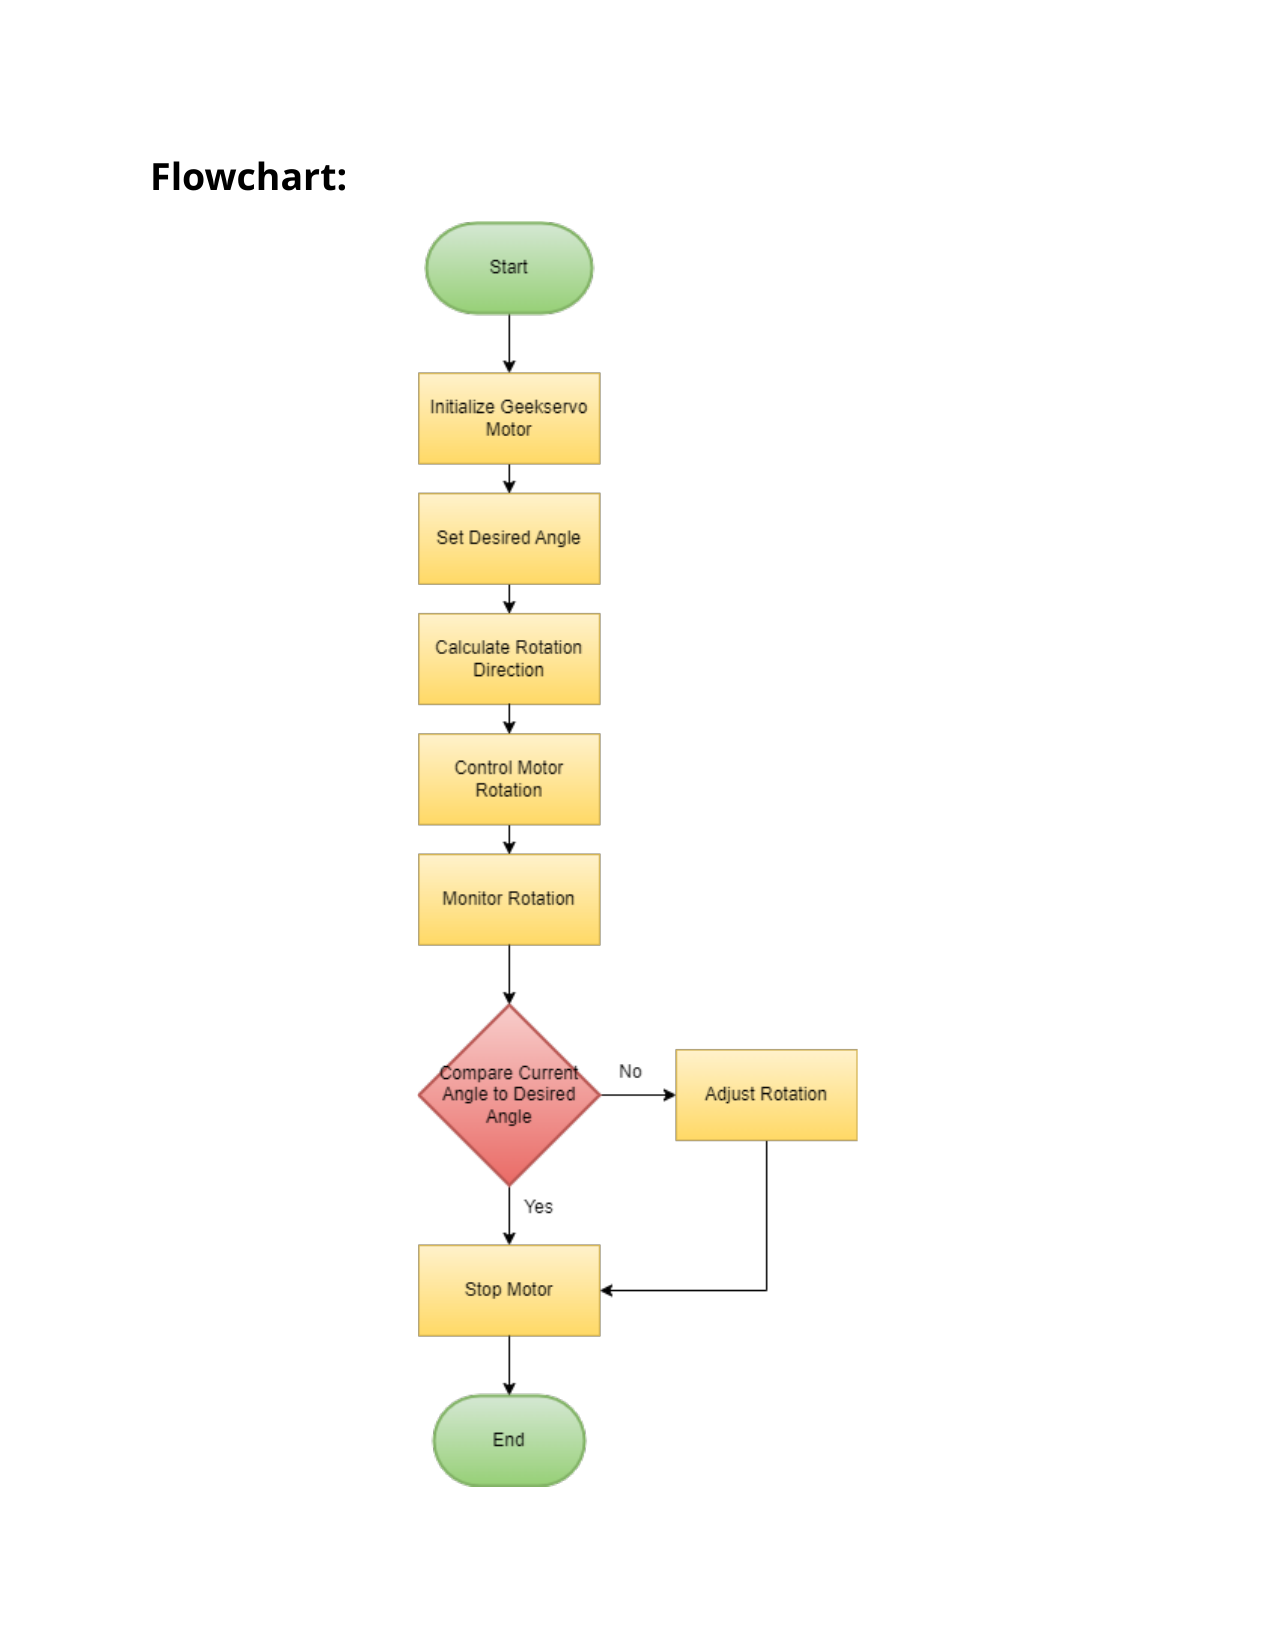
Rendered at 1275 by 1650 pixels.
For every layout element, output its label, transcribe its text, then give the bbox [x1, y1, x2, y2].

picture [417, 221, 858, 1487]
text Flowchart: [150, 150, 1125, 201]
